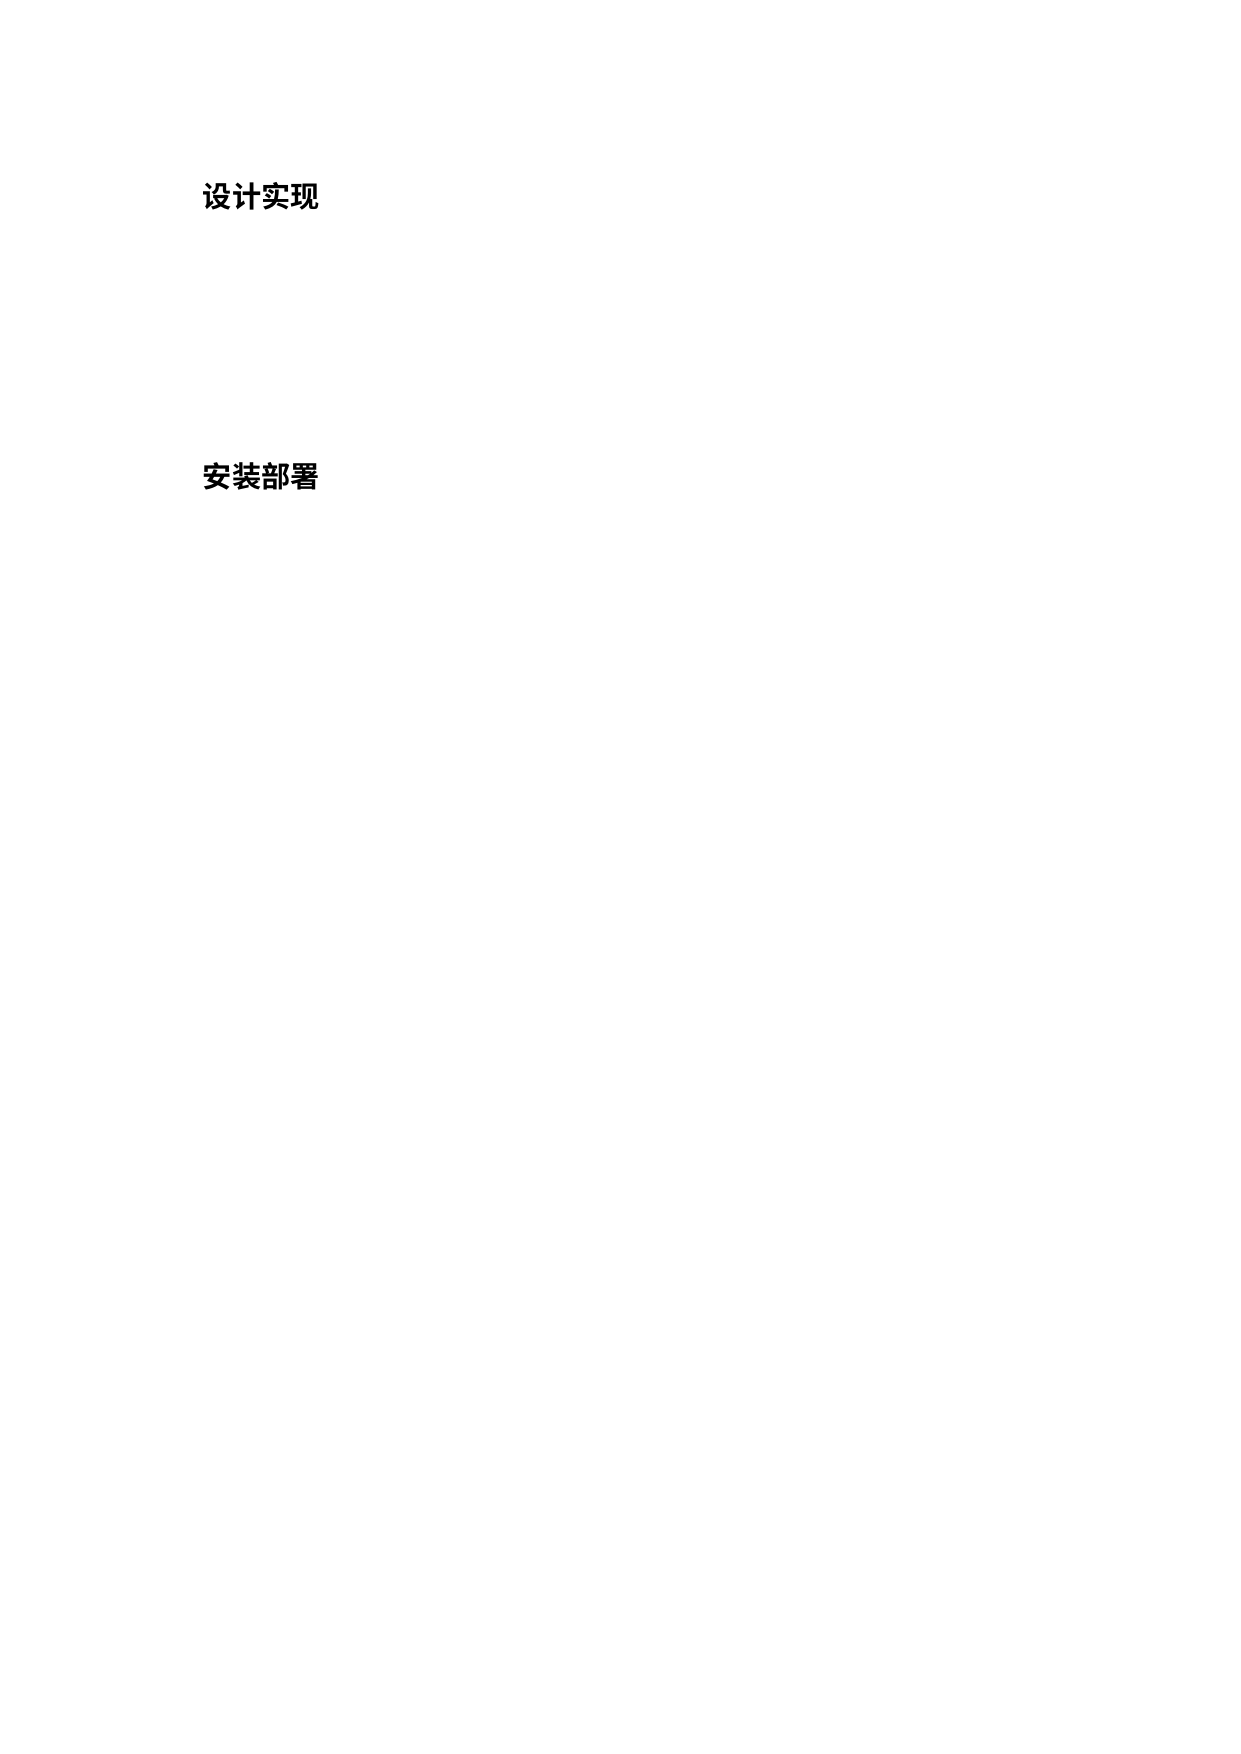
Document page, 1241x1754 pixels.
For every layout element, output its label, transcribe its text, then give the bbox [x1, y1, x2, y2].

subtitle 安装部署 [187, 442, 1053, 507]
subtitle 设计实现 [187, 162, 1053, 227]
